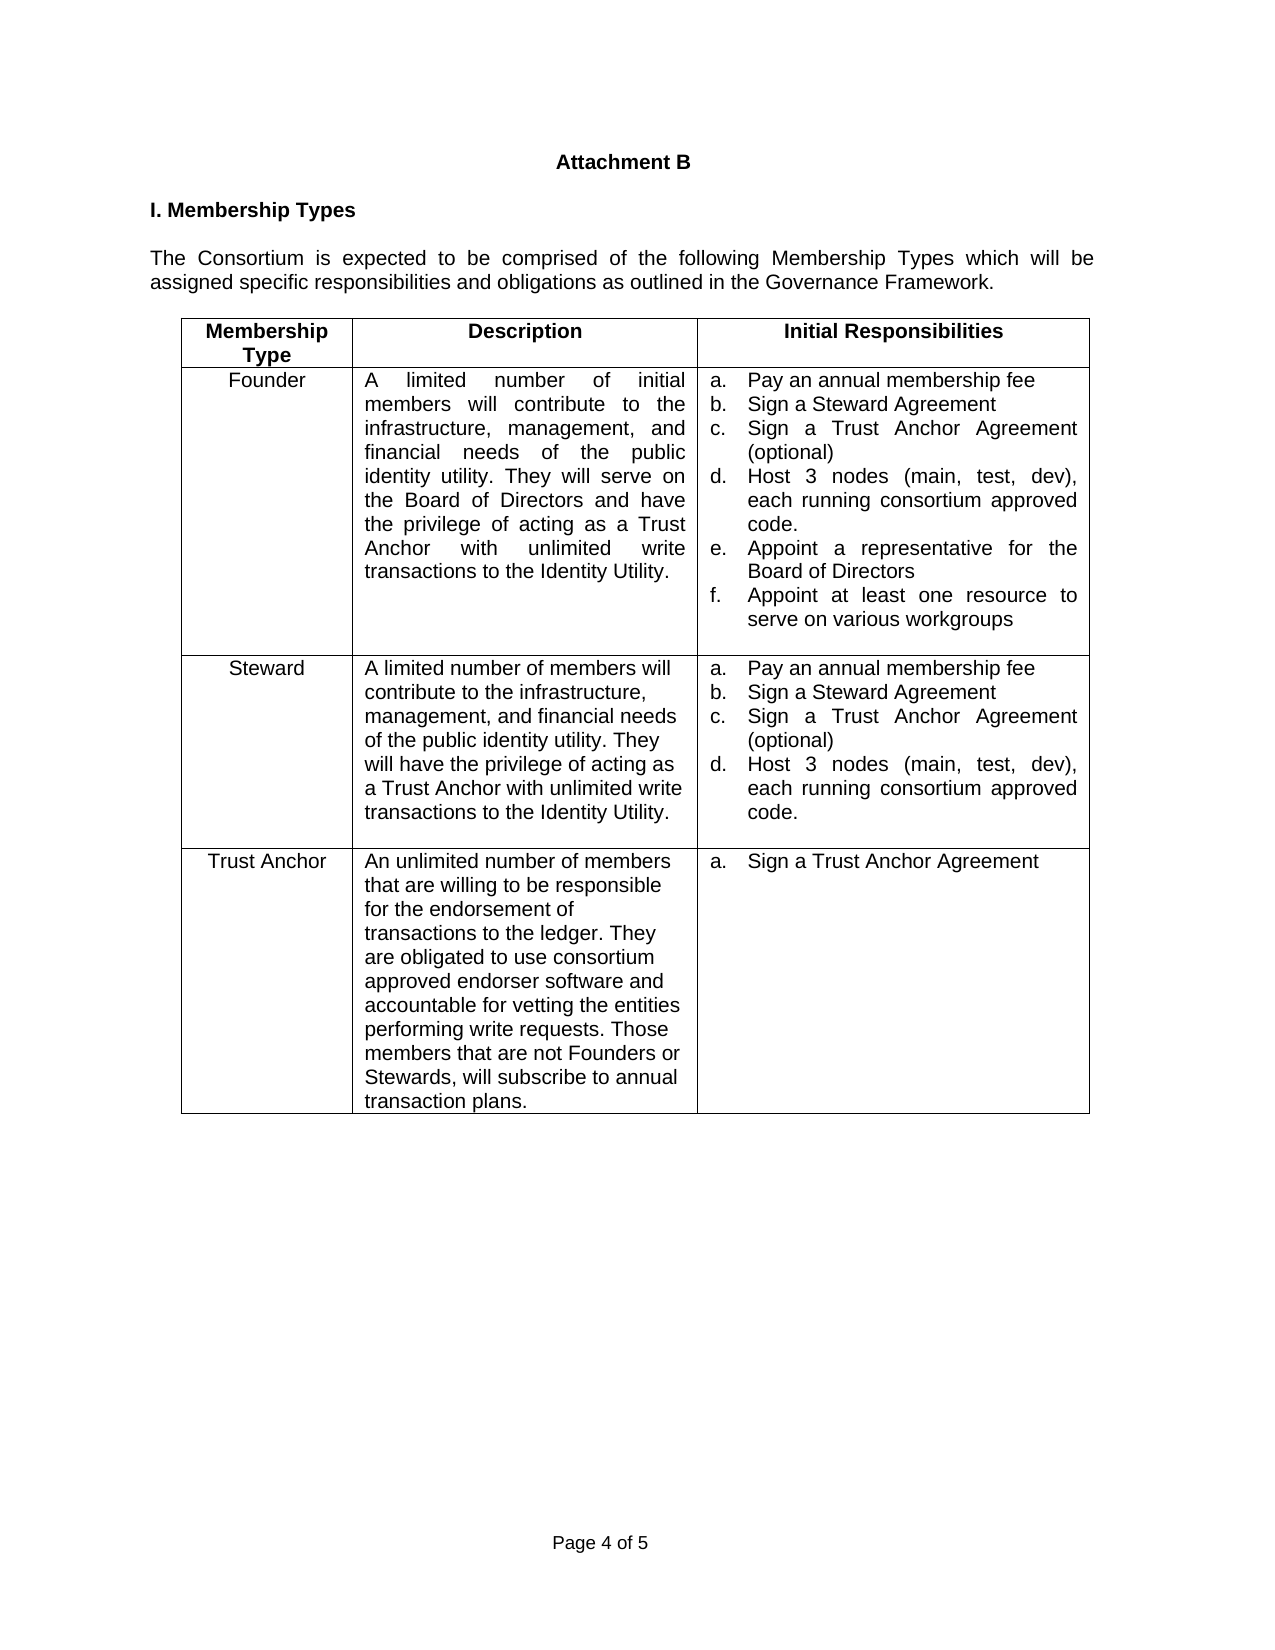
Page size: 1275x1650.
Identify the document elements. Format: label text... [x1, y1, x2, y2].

table_header Initial Responsibilities [698, 319, 1089, 367]
table_cell Steward [182, 656, 352, 848]
table_cell Trust Anchor [182, 849, 352, 1112]
table_cell Pay an annual membership fee Sign a Steward Agreement Sign a Trust Anchor Agreement (optional) Host 3 nodes (main, test, dev), each running consortium approved code. Appoint a representative for the Board of Directors Appoint at least one resource to serve on various workgroups [698, 368, 1089, 655]
table_header Description [353, 319, 697, 367]
table_cell Sign a Trust Anchor Agreement [698, 849, 1089, 1112]
table_cell A limited number of members will contribute to the infrastructure, management, and financial needs of the public identity utility. They will have the privilege of acting as a Trust Anchor with unlimited write transactions to the Identity Utility. [353, 656, 697, 848]
table_cell An unlimited number of members that are willing to be responsible for the endorsement of transactions to the ledger. They are obligated to use consortium approved endorser software and accountable for vetting the entities performing write requests. Those members that are not Founders or Stewards, will subscribe to annual transaction plans. [353, 849, 697, 1112]
table_cell Founder [182, 368, 352, 655]
text I. Membership Types [150, 198, 1096, 222]
table_cell Pay an annual membership fee Sign a Steward Agreement Sign a Trust Anchor Agreement (optional) Host 3 nodes (main, test, dev), each running consortium approved code. [698, 656, 1089, 848]
table_header Membership Type [182, 319, 352, 367]
text Attachment B [150, 150, 1096, 174]
table_cell A limited number of initial members will contribute to the infrastructure, management, and financial needs of the public identity utility. They will serve on the Board of Directors and have the privilege of acting as a Trust Anchor with unlimited write transactions to the Identity Utility. [353, 368, 697, 655]
text The Consortium is expected to be comprised of the following Membership Types which will be assigned specific responsibilities and obligations as outlined in the Governance Framework. [150, 246, 1096, 294]
